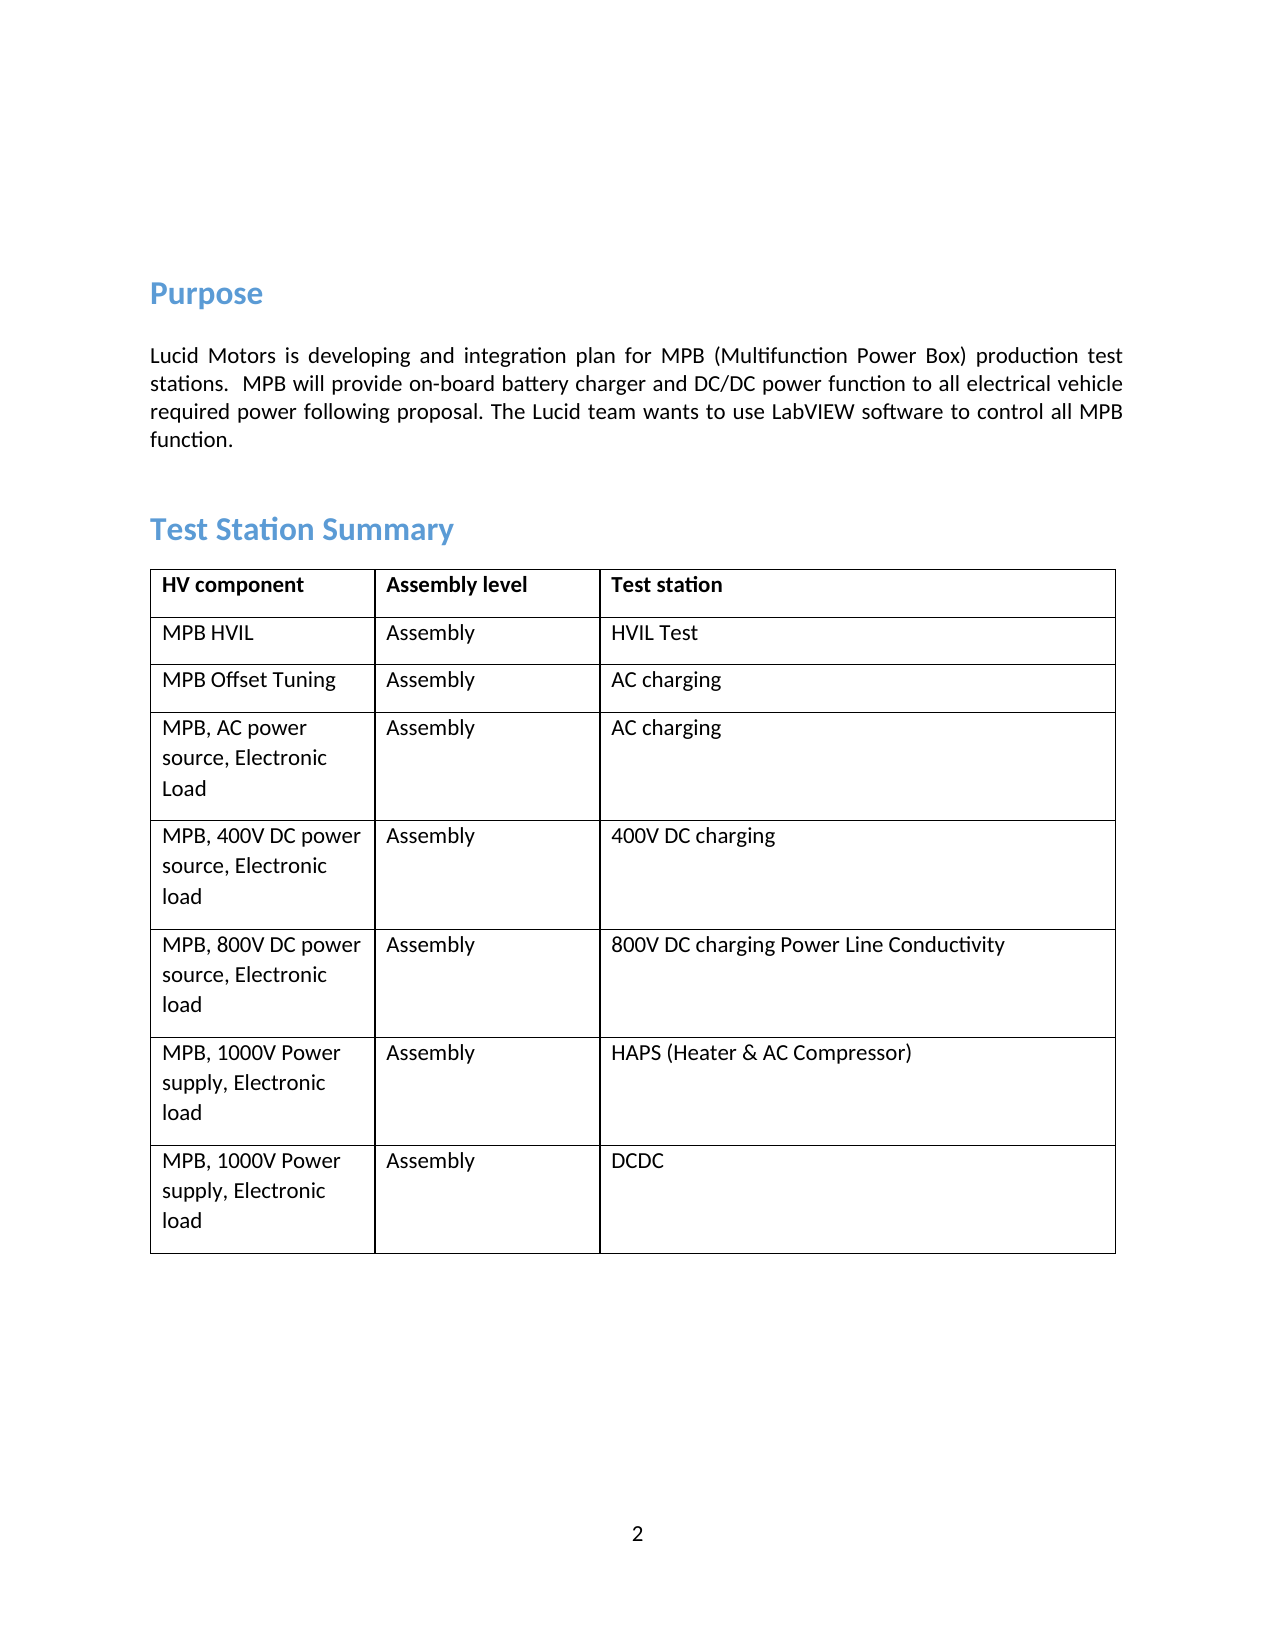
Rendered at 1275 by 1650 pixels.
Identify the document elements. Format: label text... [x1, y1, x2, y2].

table_header Test station [601, 570, 1115, 617]
table_cell MPB, AC power source, Electronic Load [151, 713, 374, 820]
table_cell Assembly [376, 618, 599, 664]
table_cell MPB HVIL [151, 618, 374, 664]
table_header HV component [151, 570, 374, 617]
text Purpose [150, 272, 1125, 313]
table_cell Assembly [376, 713, 599, 820]
table_cell DCDC [601, 1146, 1115, 1253]
table_cell Assembly [376, 665, 599, 712]
table_cell AC charging [601, 713, 1115, 820]
table_header Assembly level [376, 570, 599, 617]
table_cell MPB, 800V DC power source, Electronic load [151, 930, 374, 1037]
table_cell AC charging [601, 665, 1115, 712]
text Test Station Summary [150, 508, 1125, 549]
table_cell Assembly [376, 1038, 599, 1145]
table_cell MPB, 400V DC power source, Electronic load [151, 821, 374, 929]
table_cell Assembly [376, 930, 599, 1037]
table_cell 800V DC charging Power Line Conductivity [601, 930, 1115, 1037]
table_cell HVIL Test [601, 618, 1115, 664]
table_cell Assembly [376, 821, 599, 929]
table_cell MPB Offset Tuning [151, 665, 374, 712]
table_cell HAPS (Heater & AC Compressor) [601, 1038, 1115, 1145]
table_cell Assembly [376, 1146, 599, 1253]
table_cell MPB, 1000V Power supply, Electronic load [151, 1146, 374, 1253]
text Lucid Motors is developing and integration plan for MPB (Multifunction Power Box) production test stations. MPB will provide on-board battery charger and DC/DC power function to all electrical vehicle required power following proposal. The Lucid team wants to use LabVIEW software to control all MPB function. [150, 341, 1125, 453]
table_cell 400V DC charging [601, 821, 1115, 929]
table_cell MPB, 1000V Power supply, Electronic load [151, 1038, 374, 1145]
